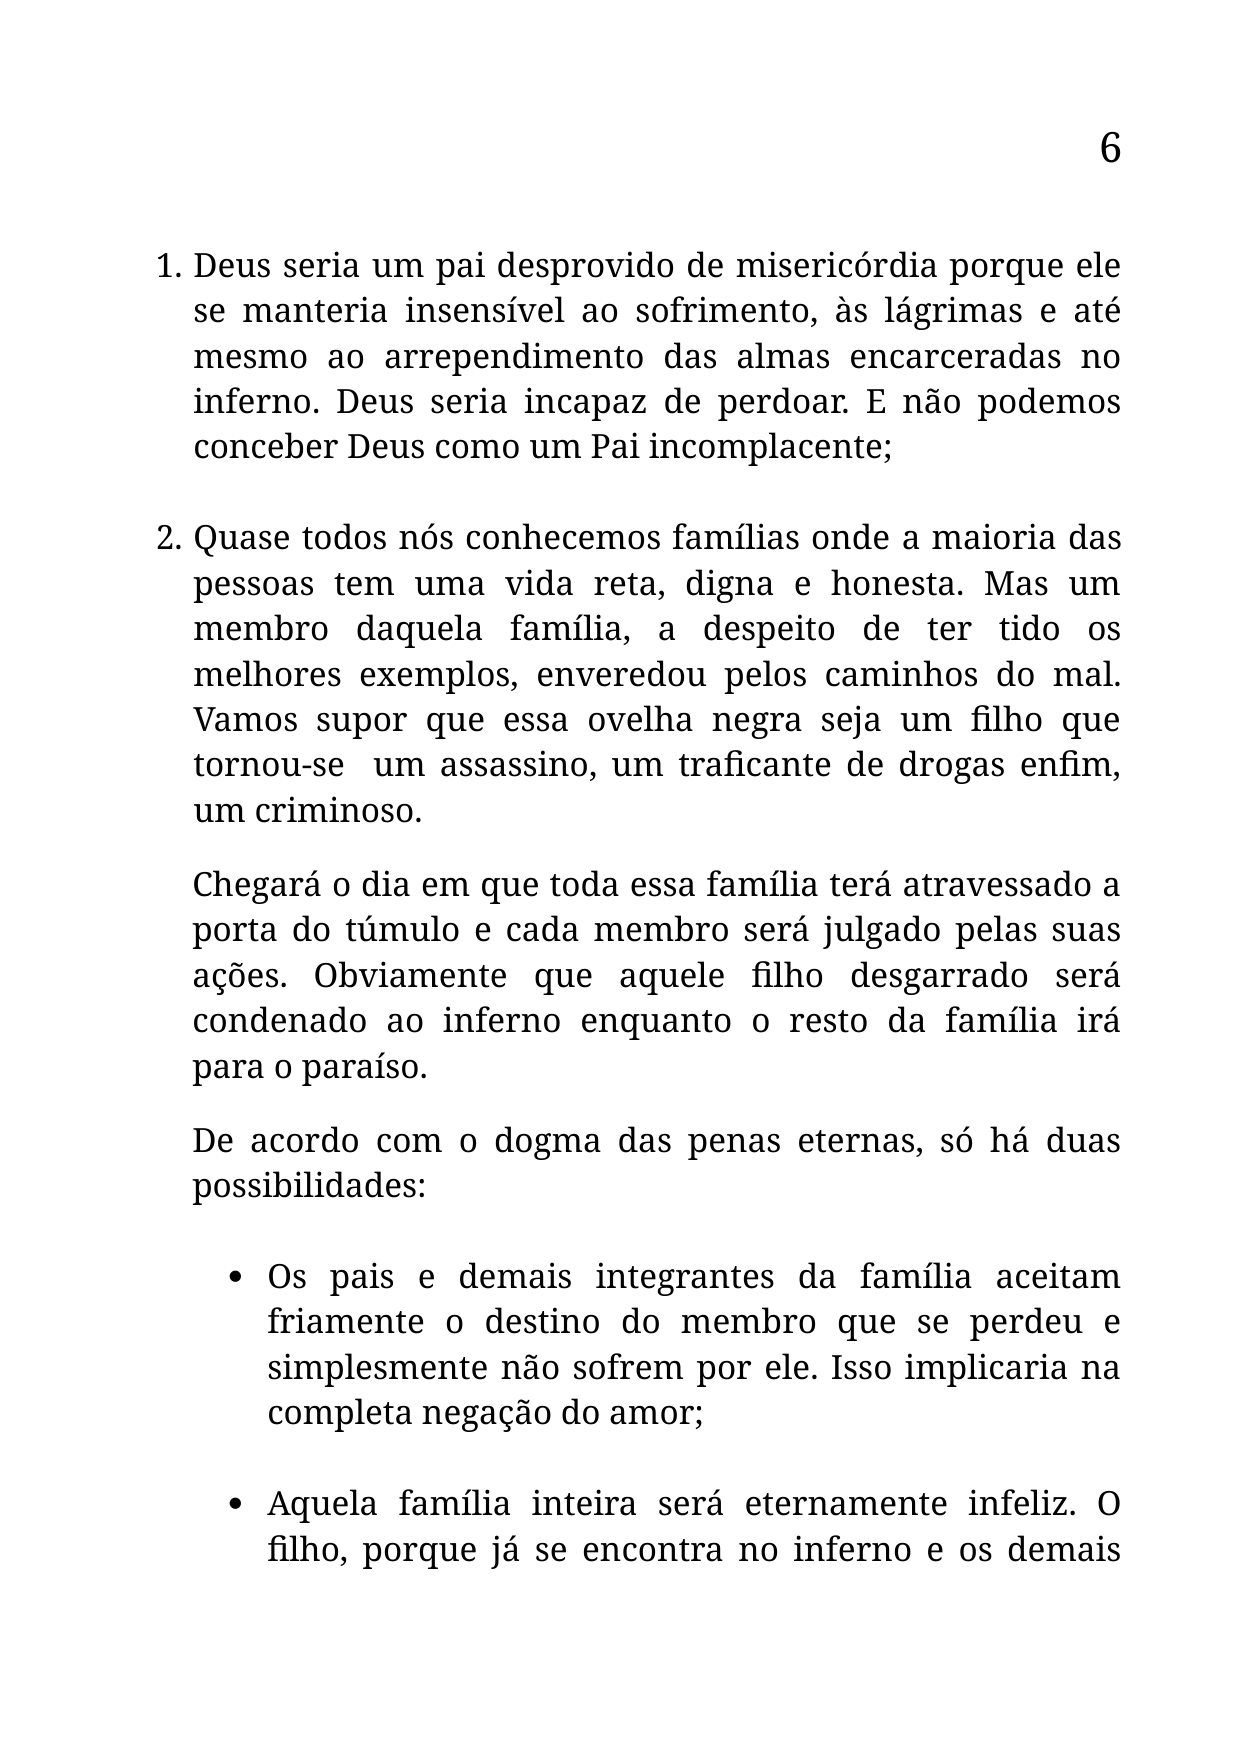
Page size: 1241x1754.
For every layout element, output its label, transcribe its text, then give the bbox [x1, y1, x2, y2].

list Deus seria um pai desprovido de misericórdia porque ele se manteria insensível ao sofrimento, às lágrimas e até mesmo ao arrependimento das almas encarceradas no inferno. Deus seria incapaz de perdoar. E não podemos conceber Deus como um Pai incomplacente; [156, 242, 1122, 469]
list Quase todos nós conhecemos famílias onde a maioria das pessoas tem uma vida reta, digna e honesta. Mas um membro daquela família, a despeito de ter tido os melhores exemplos, enveredou pelos caminhos do mal. Vamos supor que essa ovelha negra seja um filho que tornou-se um assassino, um traficante de drogas enfim, um criminoso. [156, 514, 1122, 832]
text Chegará o dia em que toda essa família terá atravessado a porta do túmulo e cada membro será julgado pelas suas ações. Obviamente que aquele filho desgarrado será condenado ao inferno enquanto o resto da família irá para o paraíso. [192, 861, 1122, 1088]
list Os pais e demais integrantes da família aceitam friamente o destino do membro que se perdeu e simplesmente não sofrem por ele. Isso implicaria na completa negação do amor; [229, 1253, 1122, 1434]
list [229, 1480, 1122, 1571]
text De acordo com o dogma das penas eternas, só há duas possibilidades: [192, 1117, 1122, 1207]
